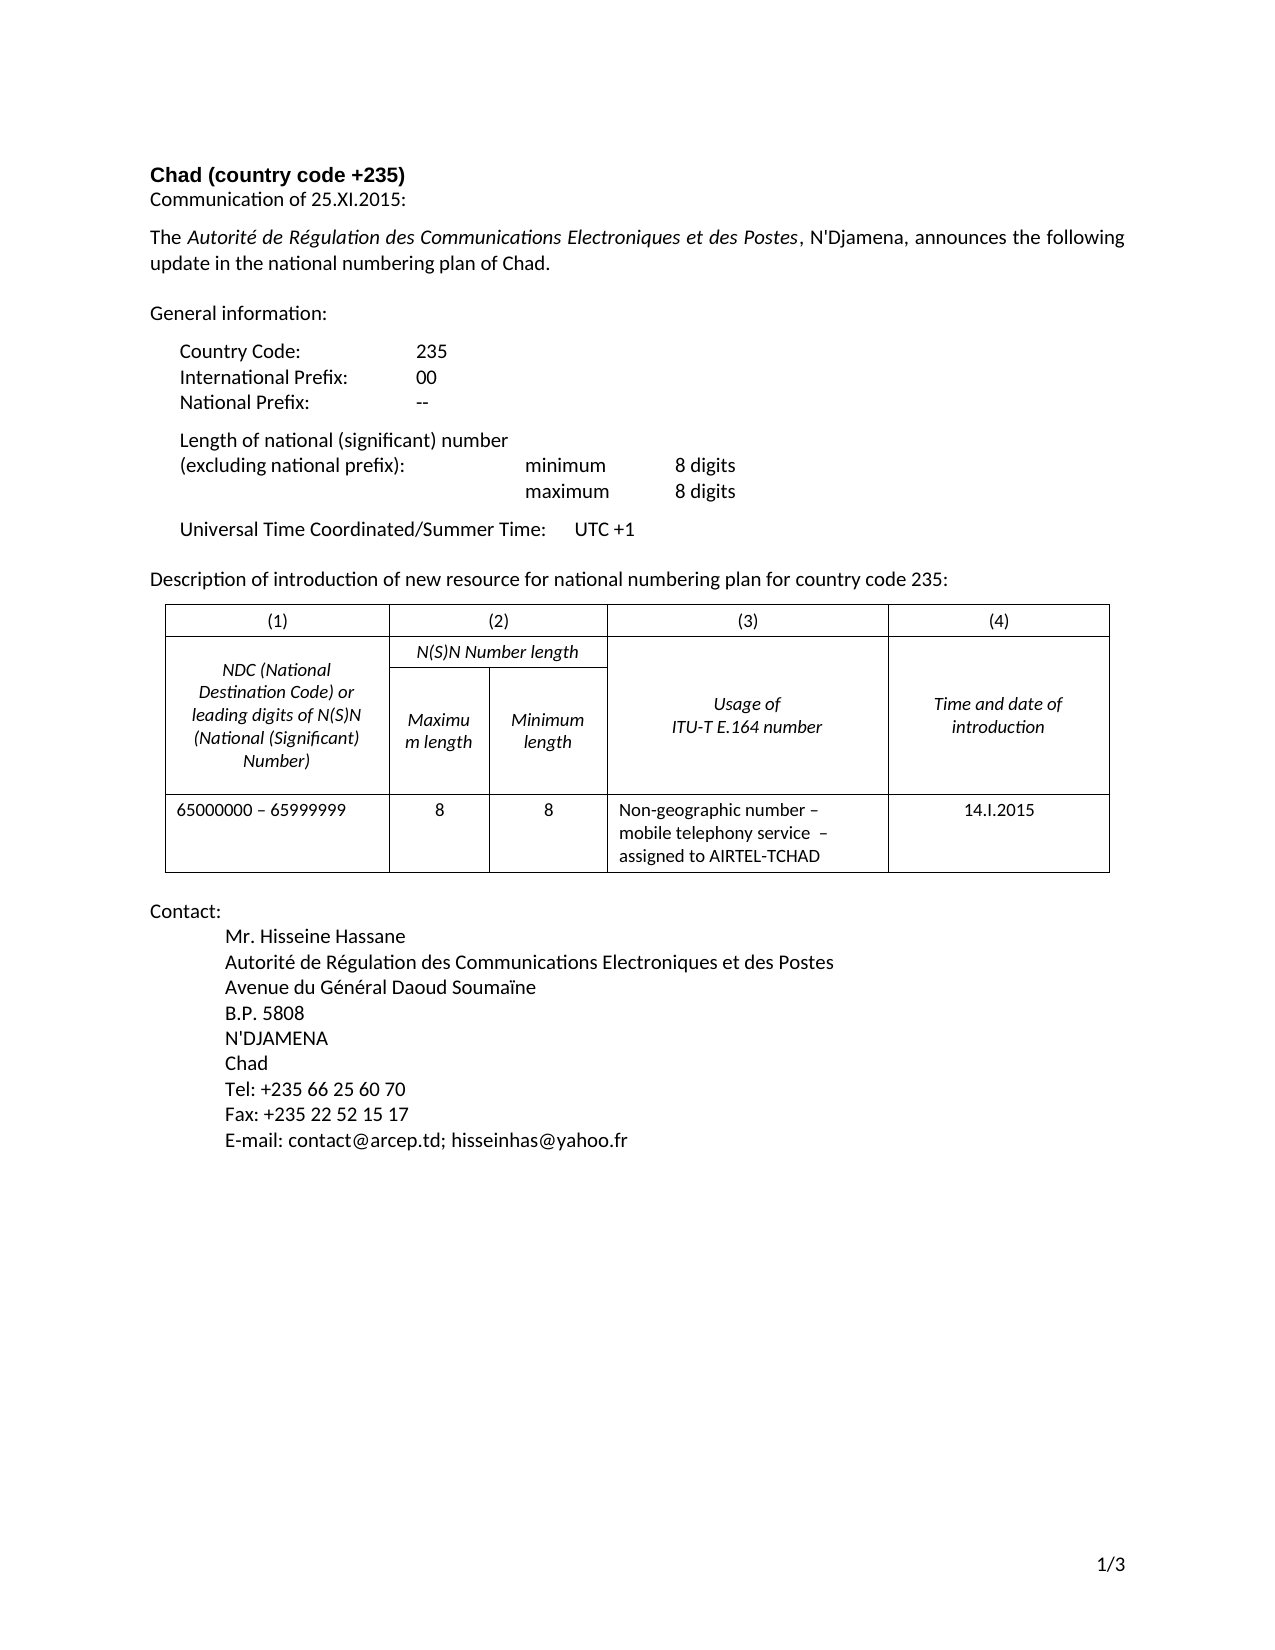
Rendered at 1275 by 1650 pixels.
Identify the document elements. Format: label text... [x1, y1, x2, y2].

text General information: [150, 301, 1058, 326]
text Autorité de Régulation des Communications Electroniques et des Postes [225, 949, 1125, 974]
table_cell 14.I.2015 [889, 795, 1109, 872]
text E-mail: contact@arcep.td; hisseinhas@yahoo.fr [225, 1127, 1125, 1152]
table_header (3) [608, 605, 888, 636]
text maximum 8 digits [179, 478, 1058, 503]
text Mr. Hisseine Hassane [225, 923, 1058, 949]
table_cell 65000000 – 65999999 [166, 795, 389, 872]
text Chad [225, 1051, 1125, 1076]
table_cell Maximum length [390, 668, 489, 793]
table_header (1) [166, 605, 389, 636]
table_cell Minimum length [490, 668, 607, 793]
text B.P. 5808 [225, 1000, 1125, 1025]
text N'DJAMENA [225, 1025, 1125, 1051]
text Fax: +235 22 52 15 17 [225, 1101, 1125, 1127]
text Country Code: 235 [179, 338, 1058, 364]
text Description of introduction of new resource for national numbering plan for country code 235: [150, 566, 1125, 592]
table_cell NDC (National Destination Code) or leading digits of N(S)N (National (Significant) Number) [166, 637, 389, 793]
text Length of national (significant) number (excluding national prefix): minimum 8 digits [179, 427, 1058, 478]
table_cell 8 [490, 795, 607, 872]
text Universal Time Coordinated/Summer Time: UTC +1 [179, 516, 1058, 541]
table_cell Time and date of introduction [889, 637, 1109, 793]
text National Prefix: -- [179, 389, 1058, 415]
table_cell 8 [390, 795, 489, 872]
text Chad (country code +235) [150, 162, 1125, 186]
text Avenue du Général Daoud Soumaïne [225, 974, 1125, 1000]
text The Autorité de Régulation des Communications Electroniques et des Postes, N'Djamena, announces the following update in the national numbering plan of Chad. [150, 224, 1125, 275]
table_header (2) [390, 605, 607, 636]
table_cell Non-geographic number – mobile telephony service – assigned to AIRTEL-TCHAD [608, 795, 888, 872]
text International Prefix: 00 [179, 364, 1058, 389]
text Tel: +235 66 25 60 70 [225, 1076, 1125, 1101]
table_cell N(S)N Number length [390, 637, 607, 667]
table_header (4) [889, 605, 1109, 636]
table_cell Usage of ITU-T E.164 number [608, 637, 888, 793]
text Contact: [150, 898, 1058, 923]
text Communication of 25.XI.2015: [150, 186, 1125, 212]
